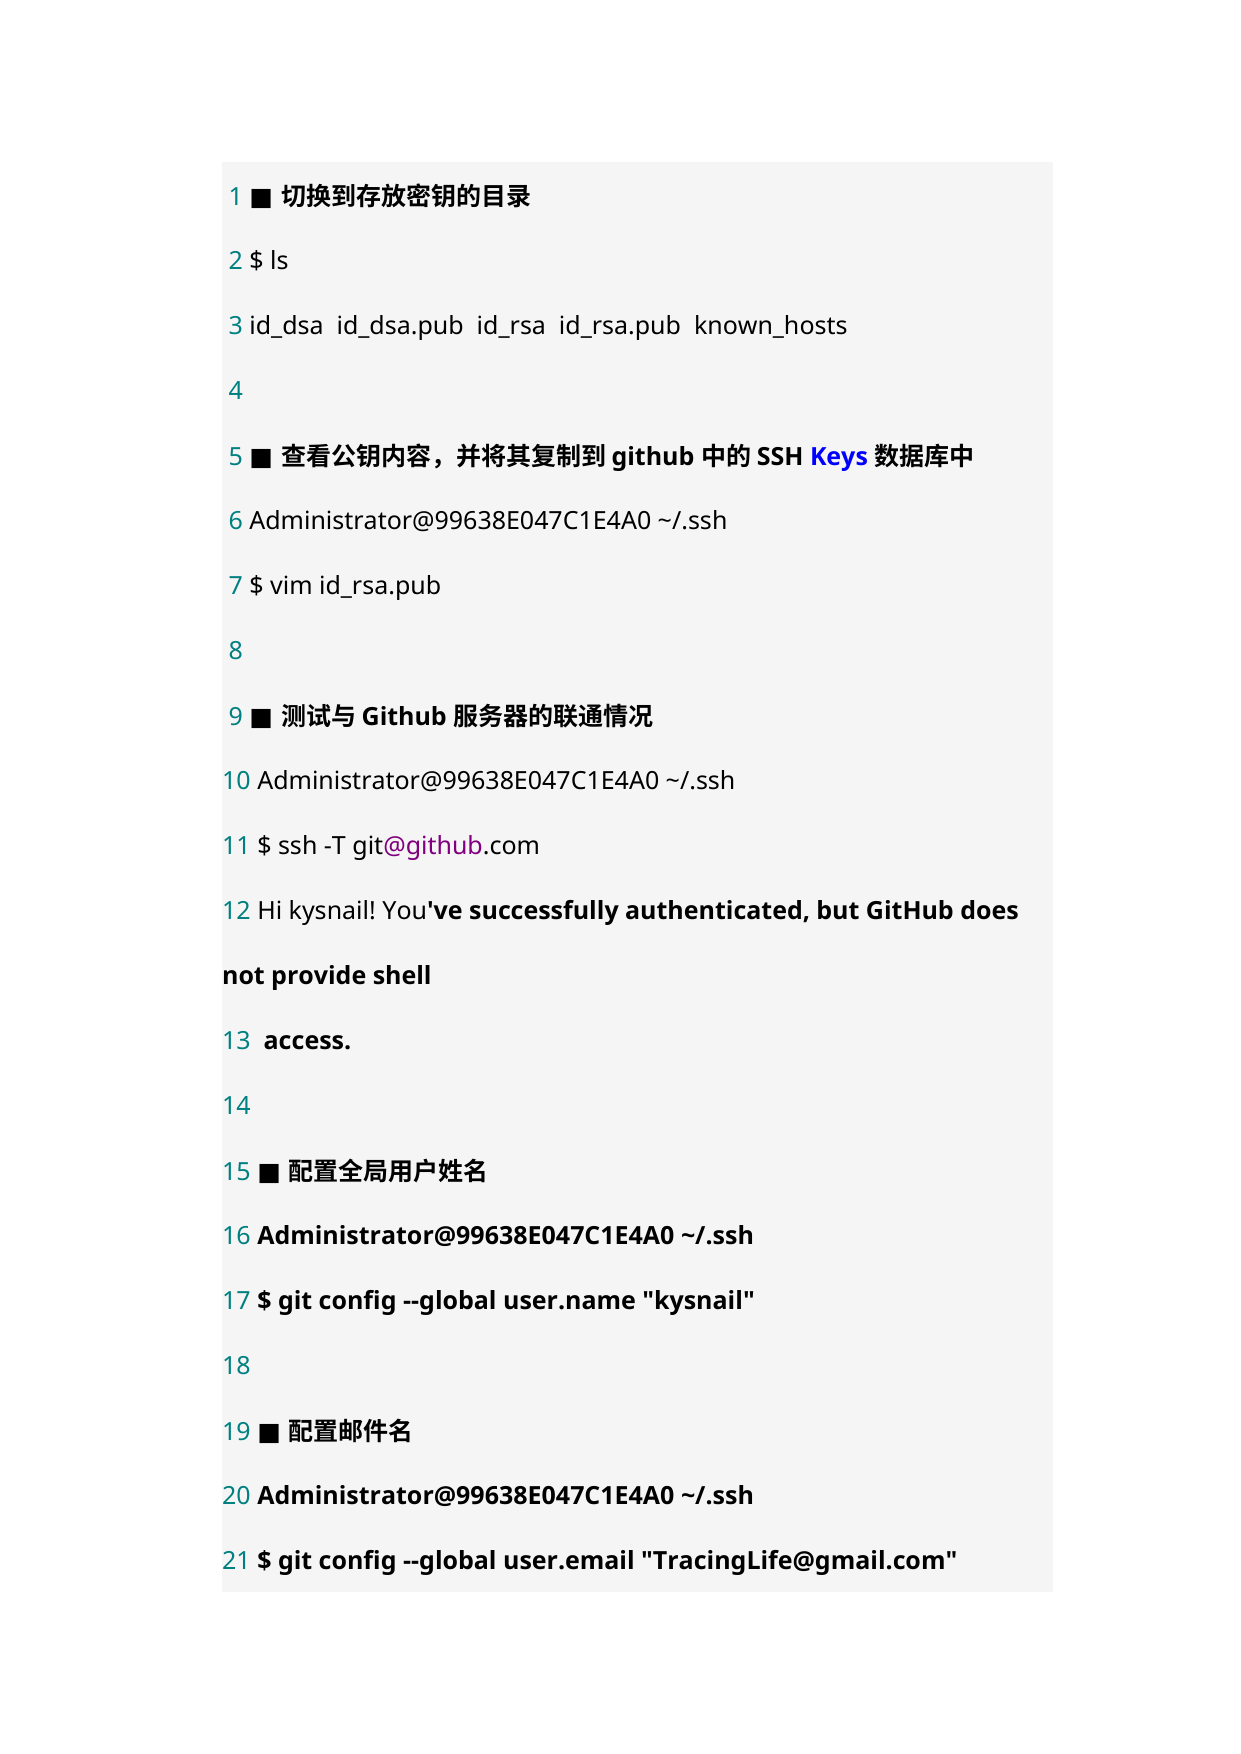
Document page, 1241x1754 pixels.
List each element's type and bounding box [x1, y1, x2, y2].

text [222, 162, 1053, 1592]
